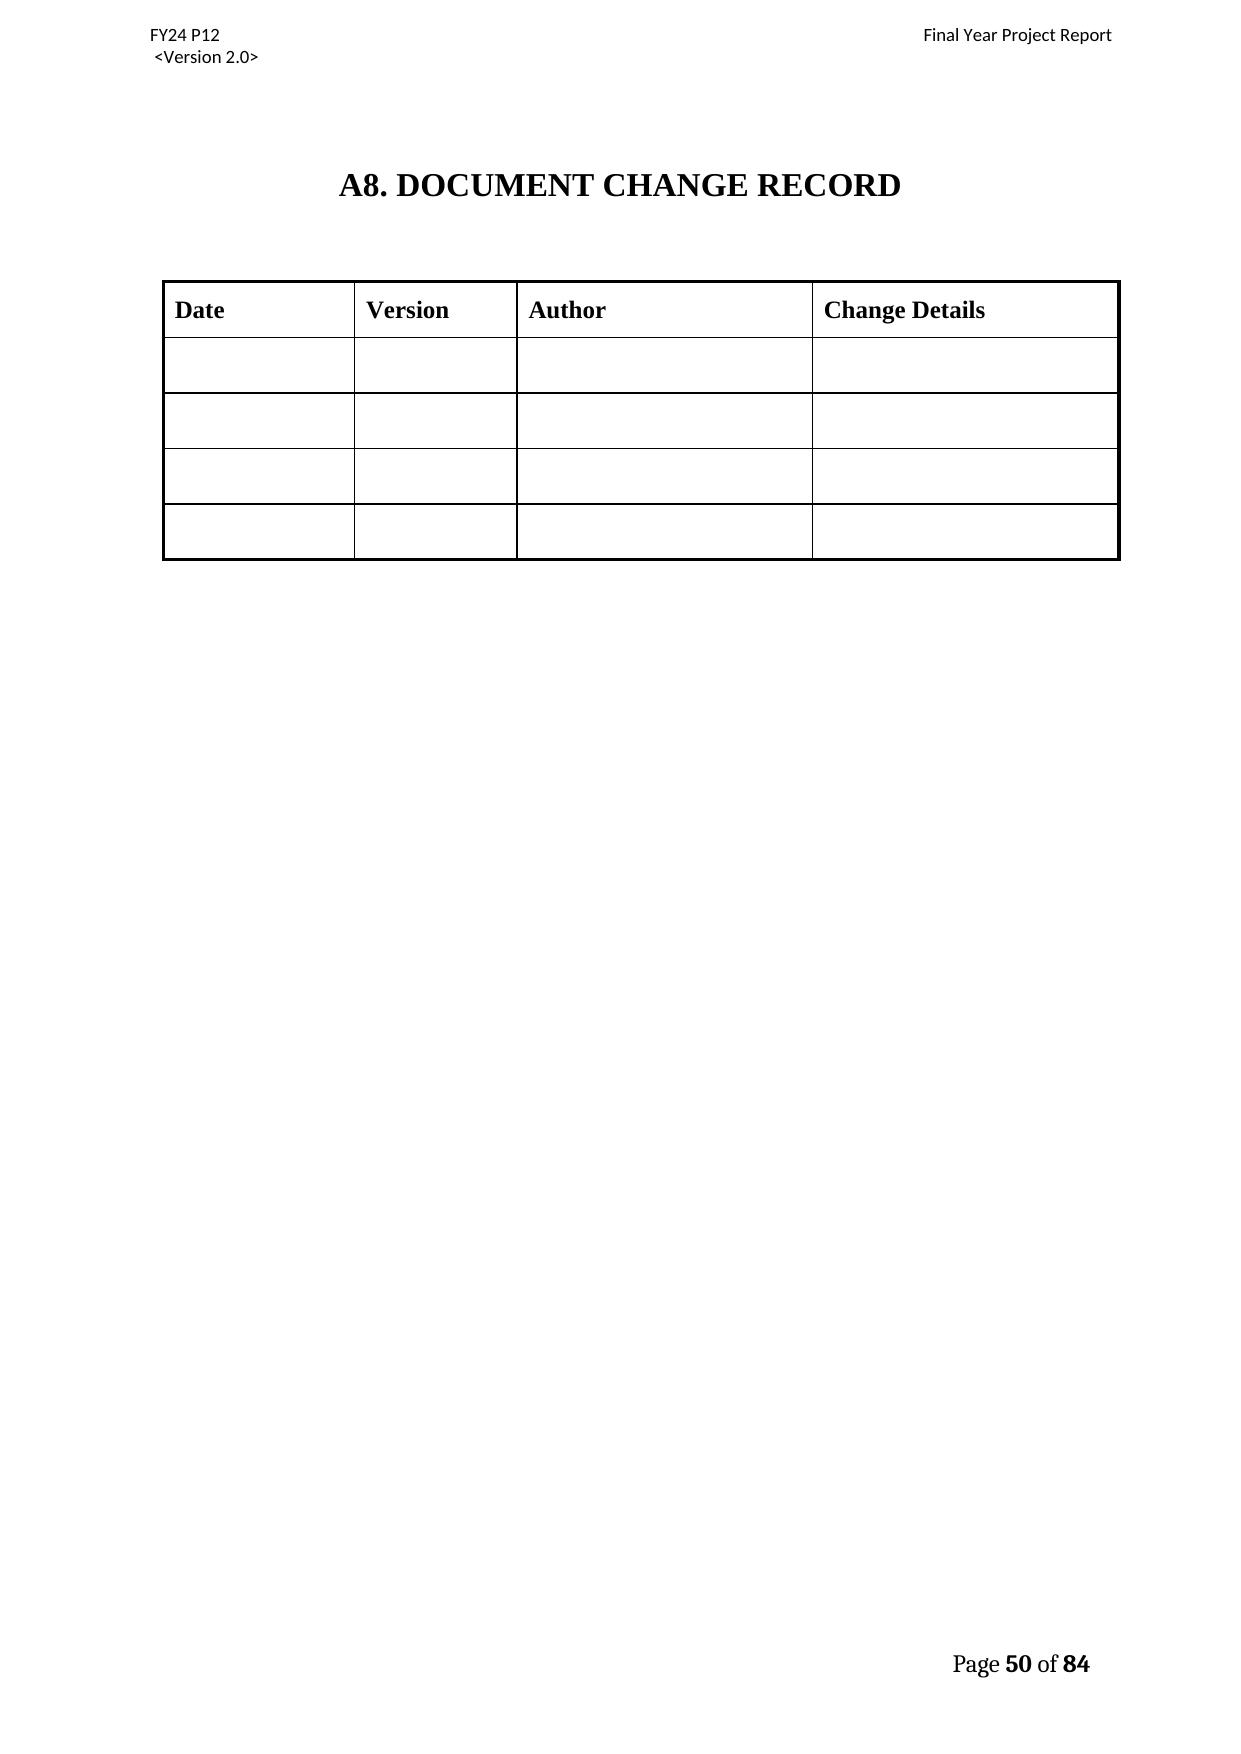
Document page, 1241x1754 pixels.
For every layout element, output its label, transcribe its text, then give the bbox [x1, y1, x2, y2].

table_cell [518, 338, 812, 392]
table_cell [165, 394, 354, 447]
table_cell [355, 394, 516, 447]
table_cell [813, 338, 1117, 392]
table_cell [355, 449, 516, 503]
text A8. DOCUMENT CHANGE RECORD [150, 165, 1090, 203]
table_cell [165, 449, 354, 503]
table_cell [813, 449, 1117, 503]
table_cell [813, 505, 1117, 558]
table_cell [518, 394, 812, 447]
table_cell [355, 505, 516, 558]
table_cell [165, 338, 354, 392]
table_cell [518, 449, 812, 503]
table_header Date [165, 283, 354, 337]
table_cell [165, 505, 354, 558]
table_cell [813, 394, 1117, 447]
table_cell [355, 338, 516, 392]
table_cell [518, 505, 812, 558]
table_header Change Details [813, 283, 1117, 337]
table_header Version [355, 283, 516, 337]
table_header Author [518, 283, 812, 337]
